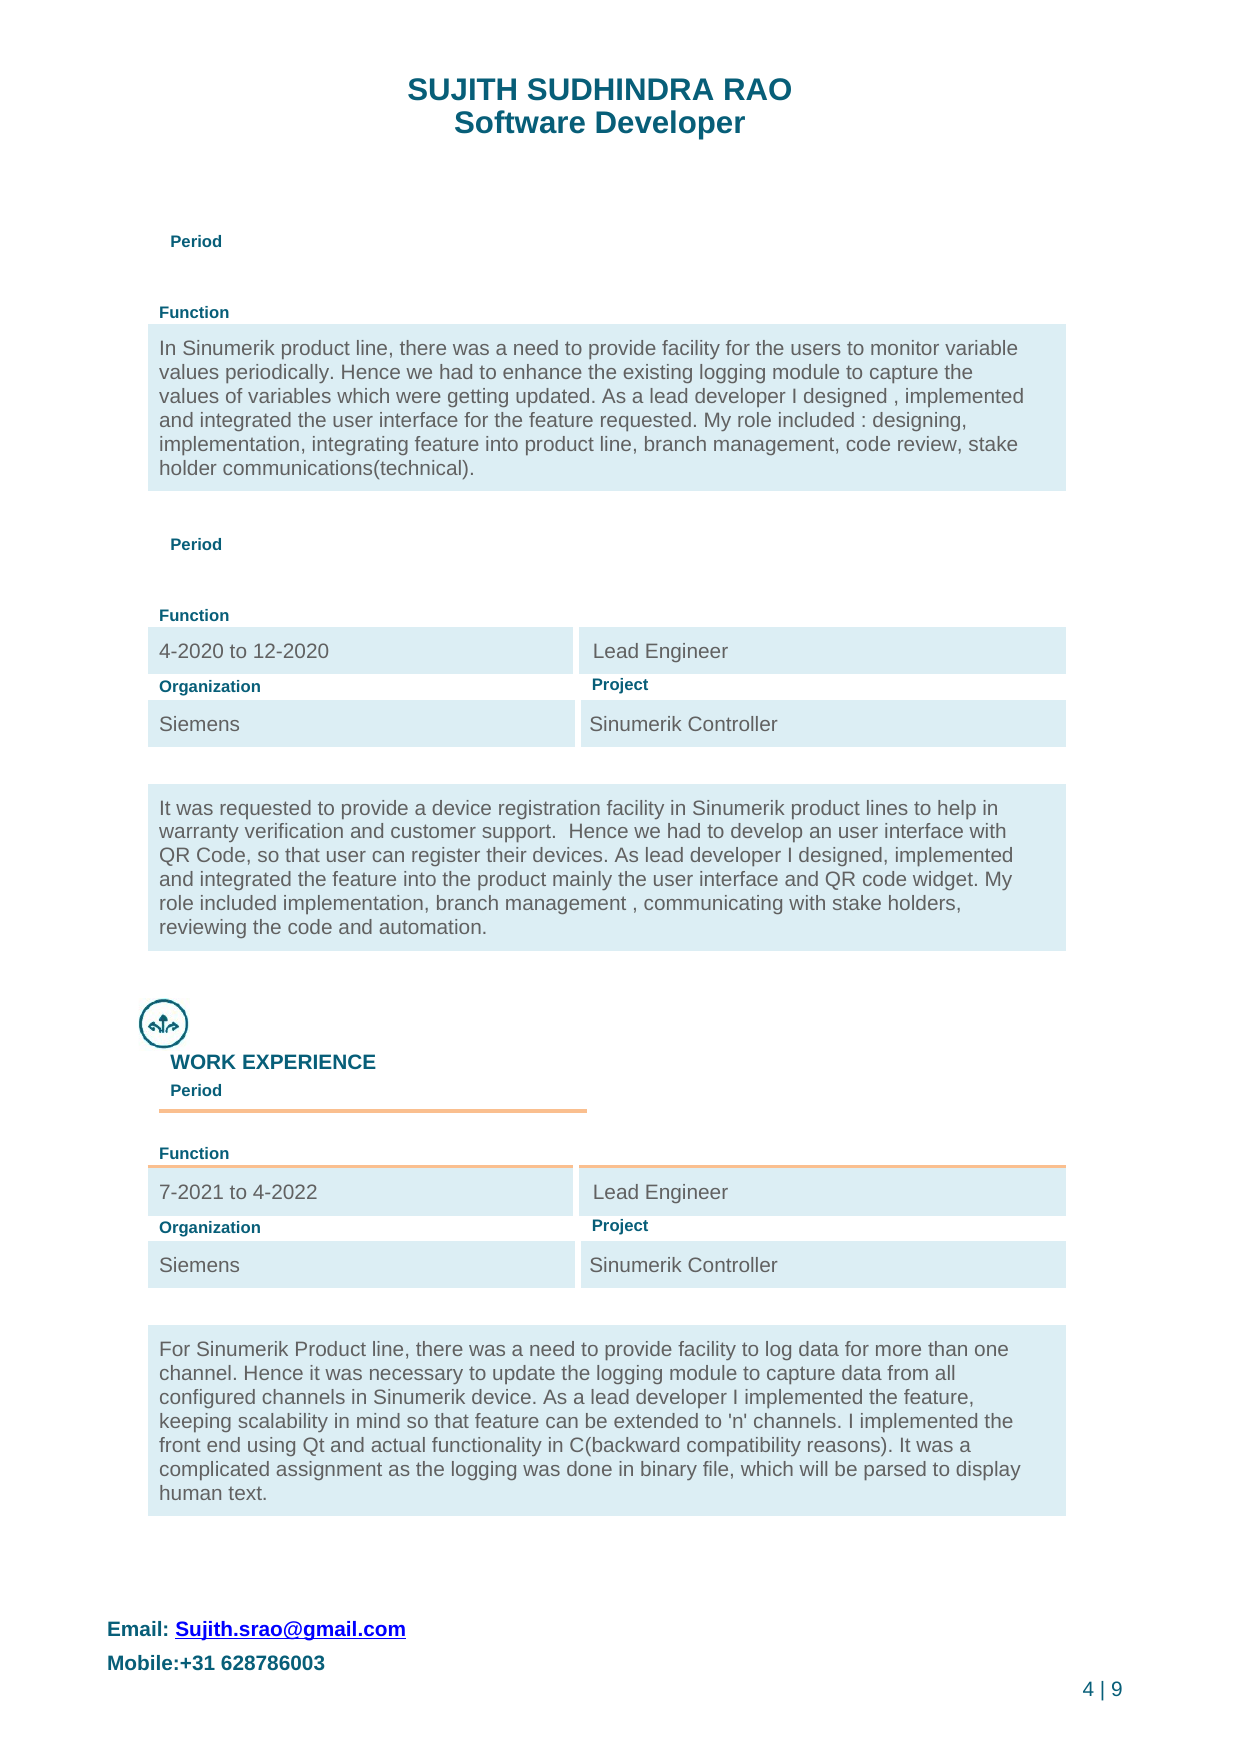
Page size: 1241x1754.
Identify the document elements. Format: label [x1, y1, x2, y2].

picture [138, 998, 190, 1051]
